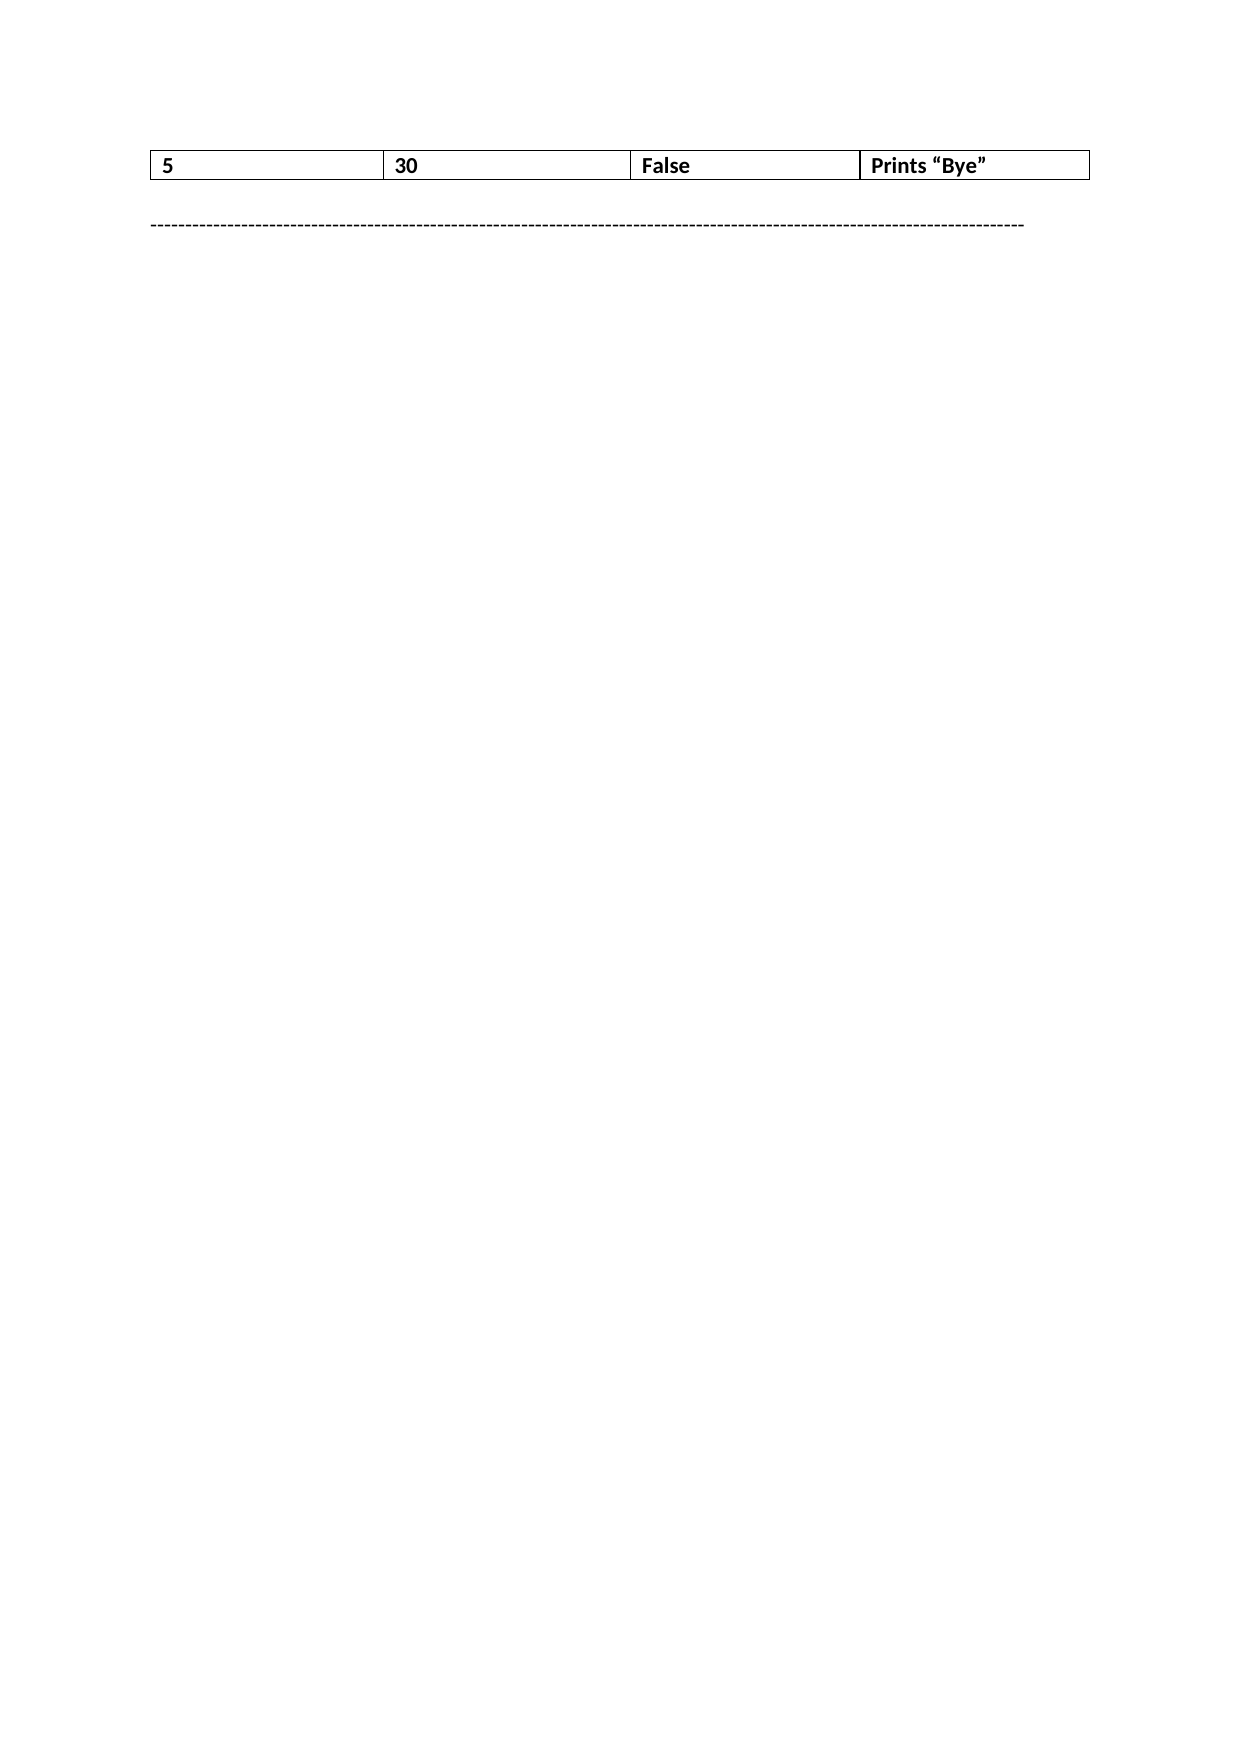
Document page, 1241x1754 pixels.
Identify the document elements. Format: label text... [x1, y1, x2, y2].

table_cell 30 [384, 151, 630, 179]
table_cell 5 [151, 151, 383, 179]
table_cell False [631, 151, 859, 179]
text ----------------------------------------------------------------------------------------------------------------------------- [150, 210, 1090, 238]
table_cell Prints “Bye” [861, 151, 1089, 179]
